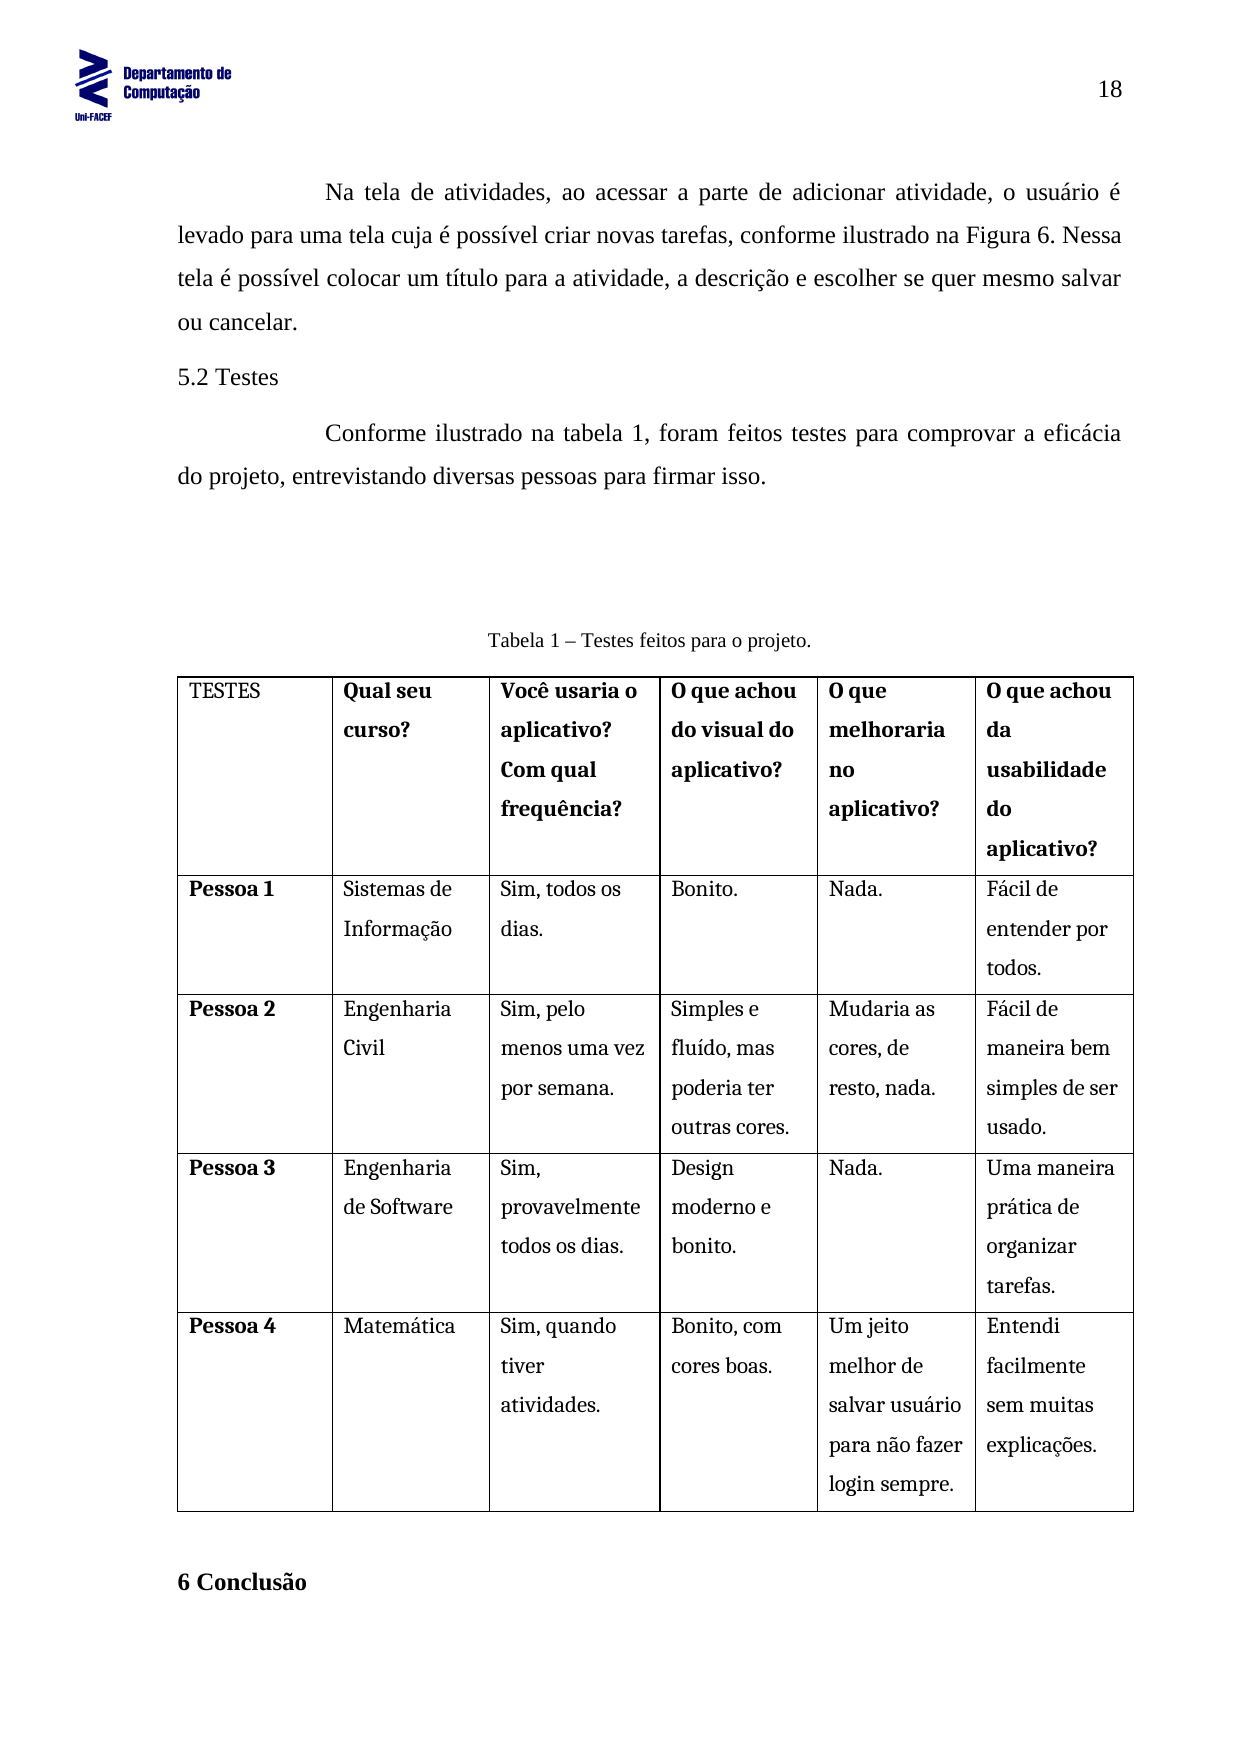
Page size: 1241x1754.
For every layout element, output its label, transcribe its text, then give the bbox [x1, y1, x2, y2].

table_cell Sim, pelo menos uma vez por semana. [490, 995, 659, 1153]
text 6 Conclusão [177, 1567, 1122, 1596]
table_cell Nada. [818, 876, 975, 994]
table_cell Simples e fluído, mas poderia ter outras cores. [661, 995, 817, 1153]
table_cell Engenharia Civil [333, 995, 489, 1153]
table_cell Pessoa 4 [178, 1313, 332, 1511]
table_cell Sistemas de Informação [333, 876, 489, 994]
table_cell Uma maneira prática de organizar tarefas. [976, 1154, 1133, 1312]
table_cell Pessoa 2 [178, 995, 332, 1153]
table_cell Nada. [818, 1154, 975, 1312]
picture [43, 35, 262, 134]
table_header O que achou do visual do aplicativo? [661, 678, 817, 875]
table_header Você usaria o aplicativo? Com qual frequência? [490, 678, 659, 875]
text Tabela 1 – Testes feitos para o projeto. [177, 628, 1122, 652]
table_cell Design moderno e bonito. [661, 1154, 817, 1312]
table_cell Sim, todos os dias. [490, 876, 659, 994]
table_cell Fácil de maneira bem simples de ser usado. [976, 995, 1133, 1153]
text 5.2 Testes [177, 362, 1122, 391]
table_cell Pessoa 1 [178, 876, 332, 994]
table_cell Mudaria as cores, de resto, nada. [818, 995, 975, 1153]
table_cell Um jeito melhor de salvar usuário para não fazer login sempre. [818, 1313, 975, 1511]
table_cell Matemática [333, 1313, 489, 1511]
text Conforme ilustrado na tabela 1, foram feitos testes para comprovar a eficácia do projeto, entrevistando diversas pessoas para firmar isso. [177, 418, 1122, 490]
table_cell Engenharia de Software [333, 1154, 489, 1312]
table_cell Entendi facilmente sem muitas explicações. [976, 1313, 1133, 1511]
table_cell Fácil de entender por todos. [976, 876, 1133, 994]
table_header O que melhoraria no aplicativo? [818, 678, 975, 875]
table_cell Pessoa 3 [178, 1154, 332, 1312]
table_cell Sim, provavelmente todos os dias. [490, 1154, 659, 1312]
text Na tela de atividades, ao acessar a parte de adicionar atividade, o usuário é levado para uma tela cuja é possível criar novas tarefas, conforme ilustrado na Figura 6. Nessa tela é possível colocar um título para a atividade, a descrição e escolher se quer mesmo salvar ou cancelar. [177, 177, 1122, 335]
table_header Qual seu curso? [333, 678, 489, 875]
table_cell Sim, quando tiver atividades. [490, 1313, 659, 1511]
table_header O que achou da usabilidade do aplicativo? [976, 678, 1133, 875]
table_cell Bonito. [661, 876, 817, 994]
table_cell Bonito, com cores boas. [661, 1313, 817, 1511]
table_header TESTES [178, 678, 332, 875]
